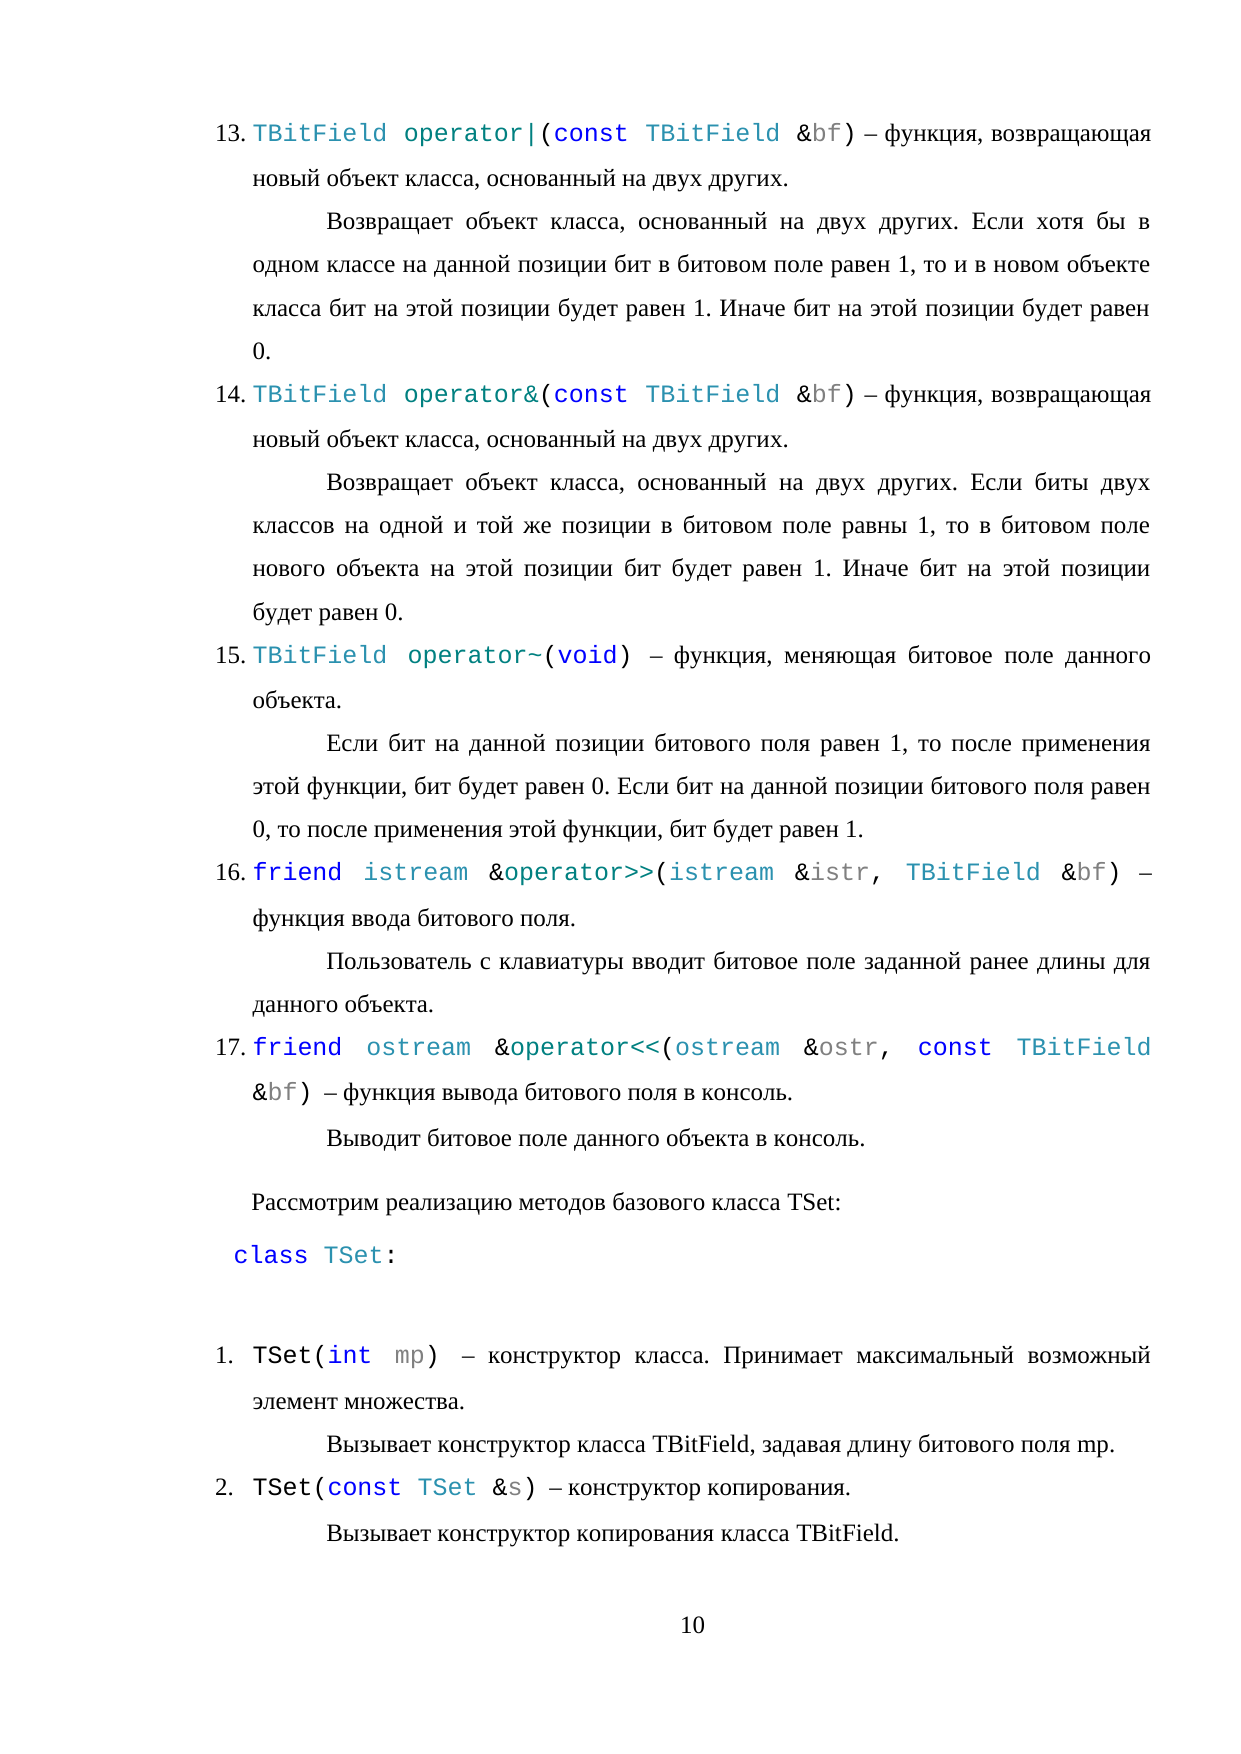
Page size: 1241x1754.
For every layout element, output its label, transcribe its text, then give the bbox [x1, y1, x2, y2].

list Выводит битовое поле данного объекта в консоль. [252, 1123, 1152, 1152]
list friend ostream &operator<<(ostream &ostr, const TBitField &bf) – функция вывода битового поля в консоль. [215, 1032, 1152, 1108]
list TBitField operator&(const TBitField &bf) – функция, возвращающая новый объект класса, основанный на двух других. [215, 379, 1152, 453]
list Возвращает объект класса, основанный на двух других. Если биты двух классов на одной и той же позиции в битовом поле равны 1, то в битовом поле нового объекта на этой позиции бит будет равен 1. Иначе бит на этой позиции будет равен 0. [252, 467, 1152, 625]
list friend istream &operator>>(istream &istr, TBitField &bf) – функция ввода битового поля. [215, 857, 1152, 931]
list TBitField operator|(const TBitField &bf) – функция, возвращающая новый объект класса, основанный на двух других. [215, 118, 1152, 192]
list Если бит на данной позиции битового поля равен 1, то после применения этой функции, бит будет равен 0. Если бит на данной позиции битового поля равен 0, то после применения этой функции, бит будет равен 1. [252, 728, 1152, 843]
text class TSet: [177, 1243, 1152, 1271]
list TBitField operator~(void) – функция, меняющая битовое поле данного объекта. [215, 640, 1152, 714]
list TSet(int mp) – конструктор класса. Принимает максимальный возможный элемент множества. [215, 1341, 1152, 1414]
list TSet(const TSet &s) – конструктор копирования. [215, 1472, 1152, 1503]
list Вызывает конструктор класса TBitField, задавая длину битового поля mp. [252, 1429, 1152, 1458]
list Возвращает объект класса, основанный на двух других. Если хотя бы в одном классе на данной позиции бит в битовом поле равен 1, то и в новом объекте класса бит на этой позиции будет равен 1. Иначе бит на этой позиции будет равен 0. [252, 206, 1152, 364]
text Рассмотрим реализацию методов базового класса TSet: [177, 1187, 1152, 1216]
list Пользователь с клавиатуры вводит битовое поле заданной ранее длины для данного объекта. [252, 946, 1152, 1018]
list Вызывает конструктор копирования класса TBitField. [252, 1518, 1152, 1547]
